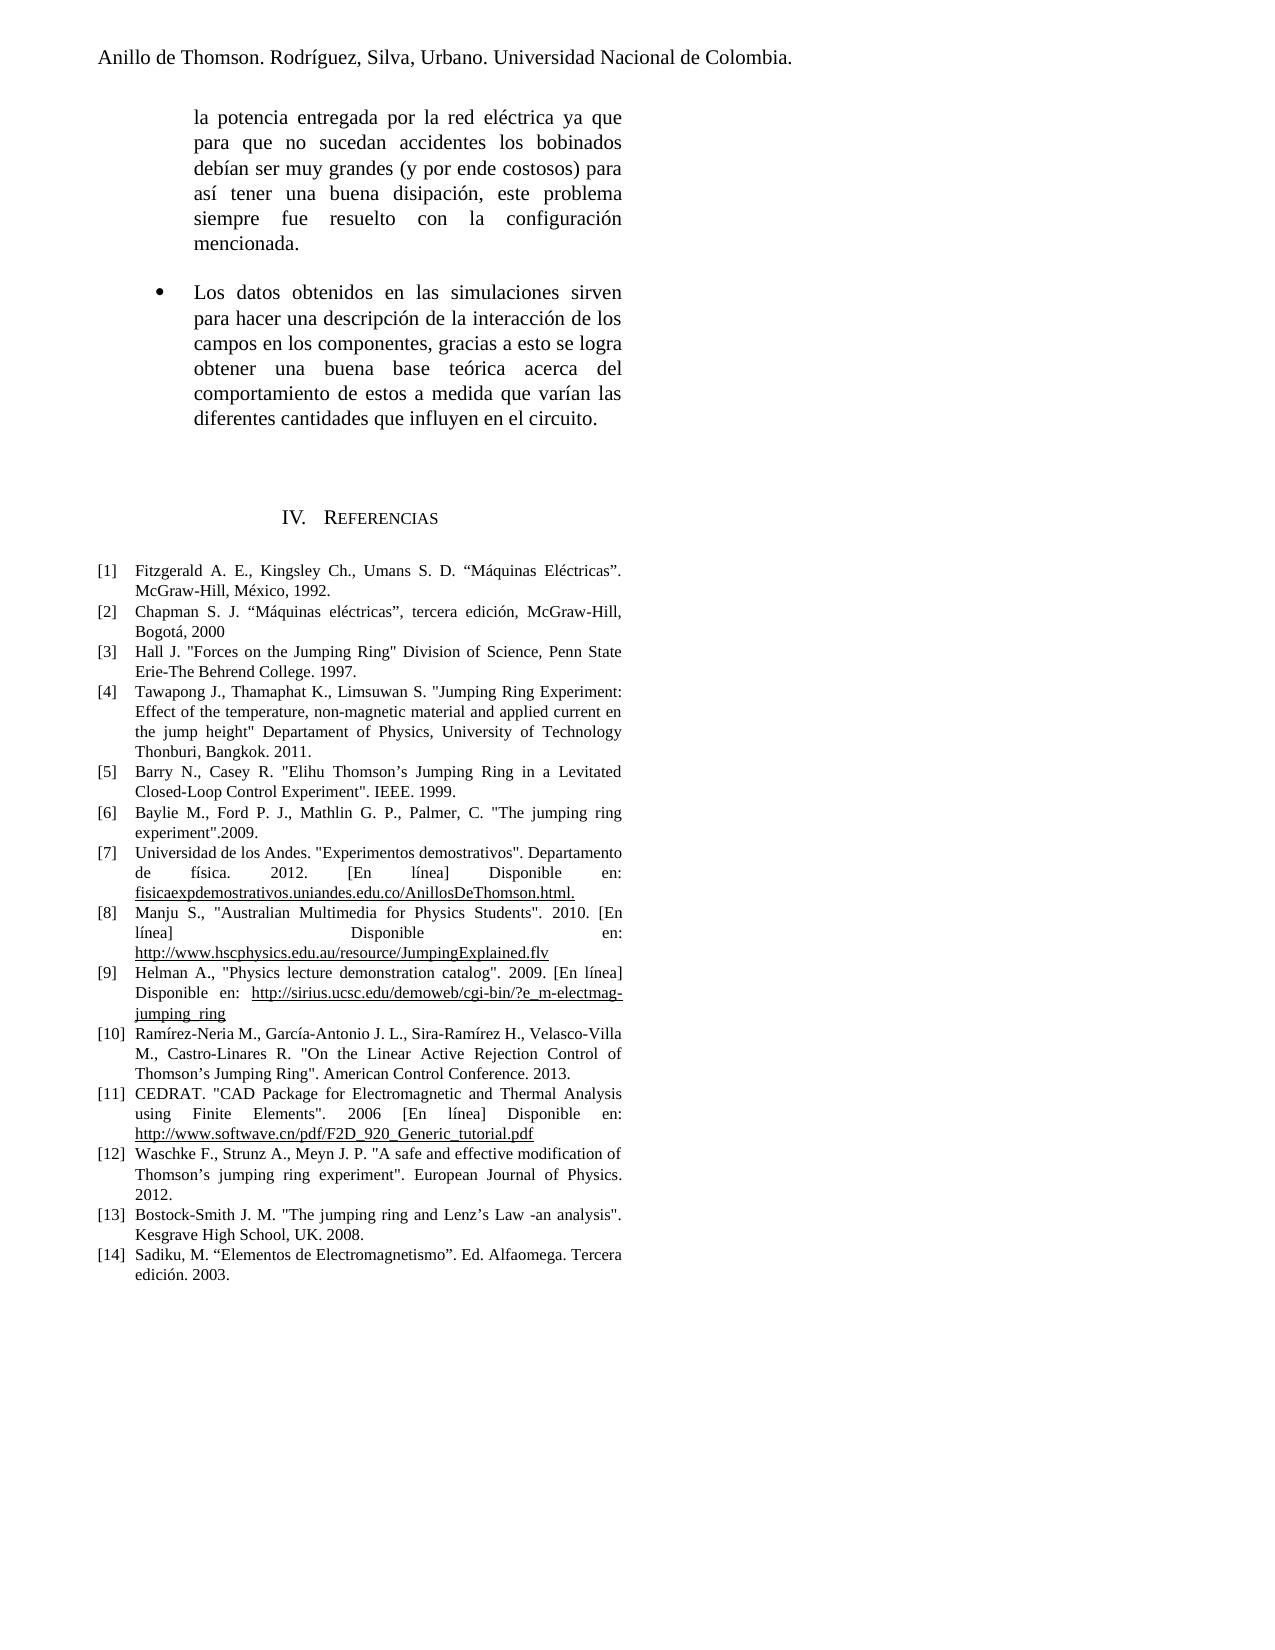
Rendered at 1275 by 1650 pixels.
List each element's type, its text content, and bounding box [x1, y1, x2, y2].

list CEDRAT. "CAD Package for Electromagnetic and Thermal Analysis using Finite Elements". 2006 [En línea] Disponible en: http://www.softwave.cn/pdf/F2D_920_Generic_tutorial.pdf [97, 1084, 622, 1143]
list Los datos obtenidos en las simulaciones sirven para hacer una descripción de la interacción de los campos en los componentes, gracias a esto se logra obtener una buena base teórica acerca del comportamiento de estos a medida que varían las diferentes cantidades que influyen en el circuito. [156, 280, 622, 430]
list Tawapong J., Thamaphat K., Limsuwan S. "Jumping Ring Experiment: Effect of the temperature, non-magnetic material and applied current en the jump height" Departament of Physics, University of Technology Thonburi, Bangkok. 2011. [97, 682, 622, 761]
list Baylie M., Ford P. J., Mathlin G. P., Palmer, C. "The jumping ring experiment".2009. [97, 802, 622, 842]
list Bostock-Smith J. M. "The jumping ring and Lenz’s Law -an analysis". Kesgrave High School, UK. 2008. [97, 1204, 622, 1244]
list Manju S., "Australian Multimedia for Physics Students". 2010. [En línea] Disponible en: http://www.hscphysics.edu.au/resource/JumpingExplained.flv [97, 903, 622, 962]
list Fitzgerald A. E., Kingsley Ch., Umans S. D. “Máquinas Eléctricas”. McGraw-Hill, México, 1992. [97, 561, 622, 600]
list Barry N., Casey R. "Elihu Thomson’s Jumping Ring in a Levitated Closed-Loop Control Experiment". IEEE. 1999. [97, 762, 622, 801]
list Sadiku, M. “Elementos de Electromagnetismo”. Ed. Alfaomega. Tercera edición. 2003. [97, 1245, 622, 1284]
list Hall J. "Forces on the Jumping Ring" Division of Science, Penn State Erie-The Behrend College. 1997. [97, 642, 622, 681]
list Helman A., "Physics lecture demonstration catalog". 2009. [En línea] Disponible en: http://sirius.ucsc.edu/demoweb/cgi-bin/?e_m-electmag-jumping_ring [97, 963, 622, 1023]
subtitle Referencias [97, 505, 622, 529]
list Universidad de los Andes. "Experimentos demostrativos". Departamento de física. 2012. [En línea] Disponible en: fisicaexpdemostrativos.uniandes.edu.co/AnillosDeThomson.html. [97, 843, 622, 902]
list Ramírez-Neria M., García-Antonio J. L., Sira-Ramírez H., Velasco-Villa M., Castro-Linares R. "On the Linear Active Rejection Control of Thomson’s Jumping Ring". American Control Conference. 2013. [97, 1023, 622, 1083]
list Waschke F., Strunz A., Meyn J. P. "A safe and effective modification of Thomson’s jumping ring experiment". European Journal of Physics. 2012. [97, 1144, 622, 1203]
list Chapman S. J. “Máquinas eléctricas”, tercera edición, McGraw-Hill, Bogotá, 2000 [97, 601, 622, 641]
